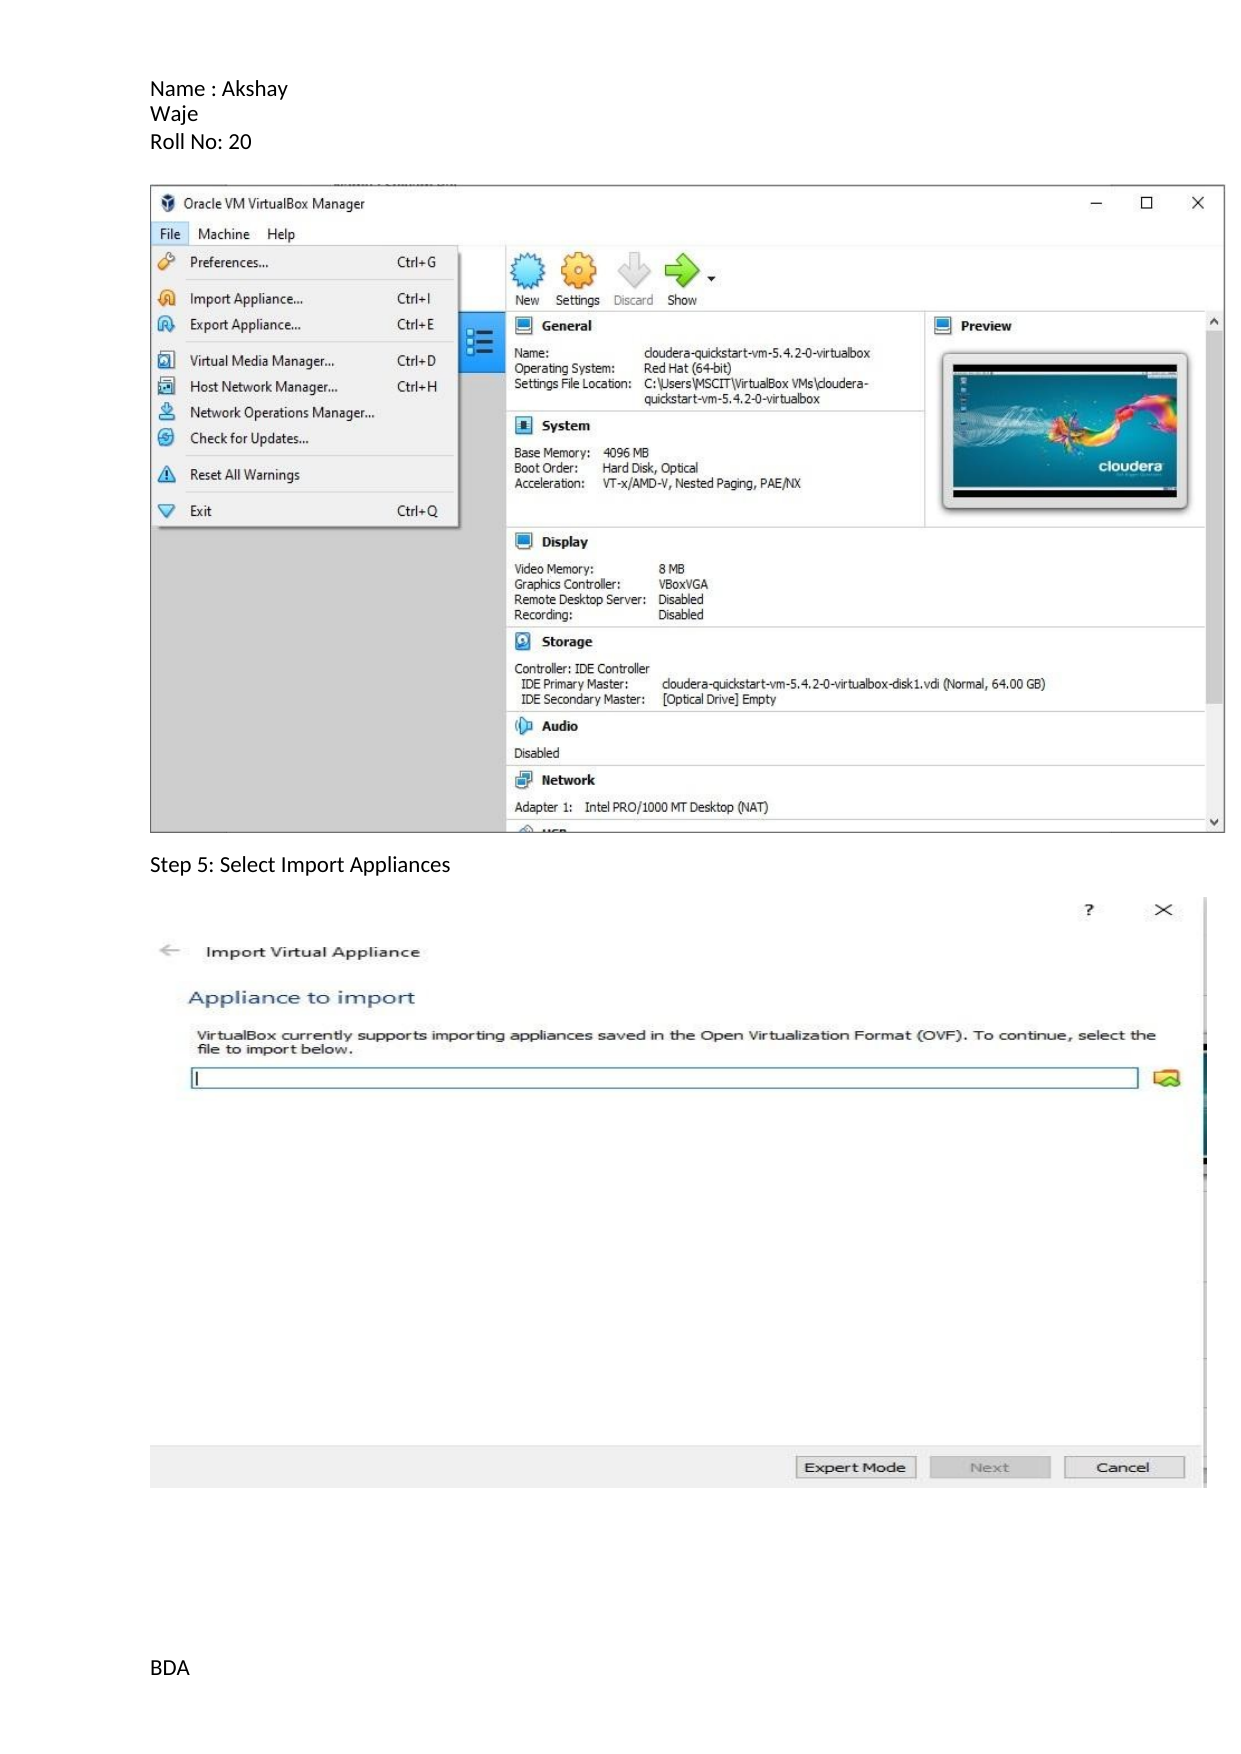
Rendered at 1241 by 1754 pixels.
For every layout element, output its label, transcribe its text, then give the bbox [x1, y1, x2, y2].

picture [150, 184, 1226, 833]
text Step 5: Select Import Appliances [150, 850, 1238, 878]
picture [150, 897, 1207, 1488]
